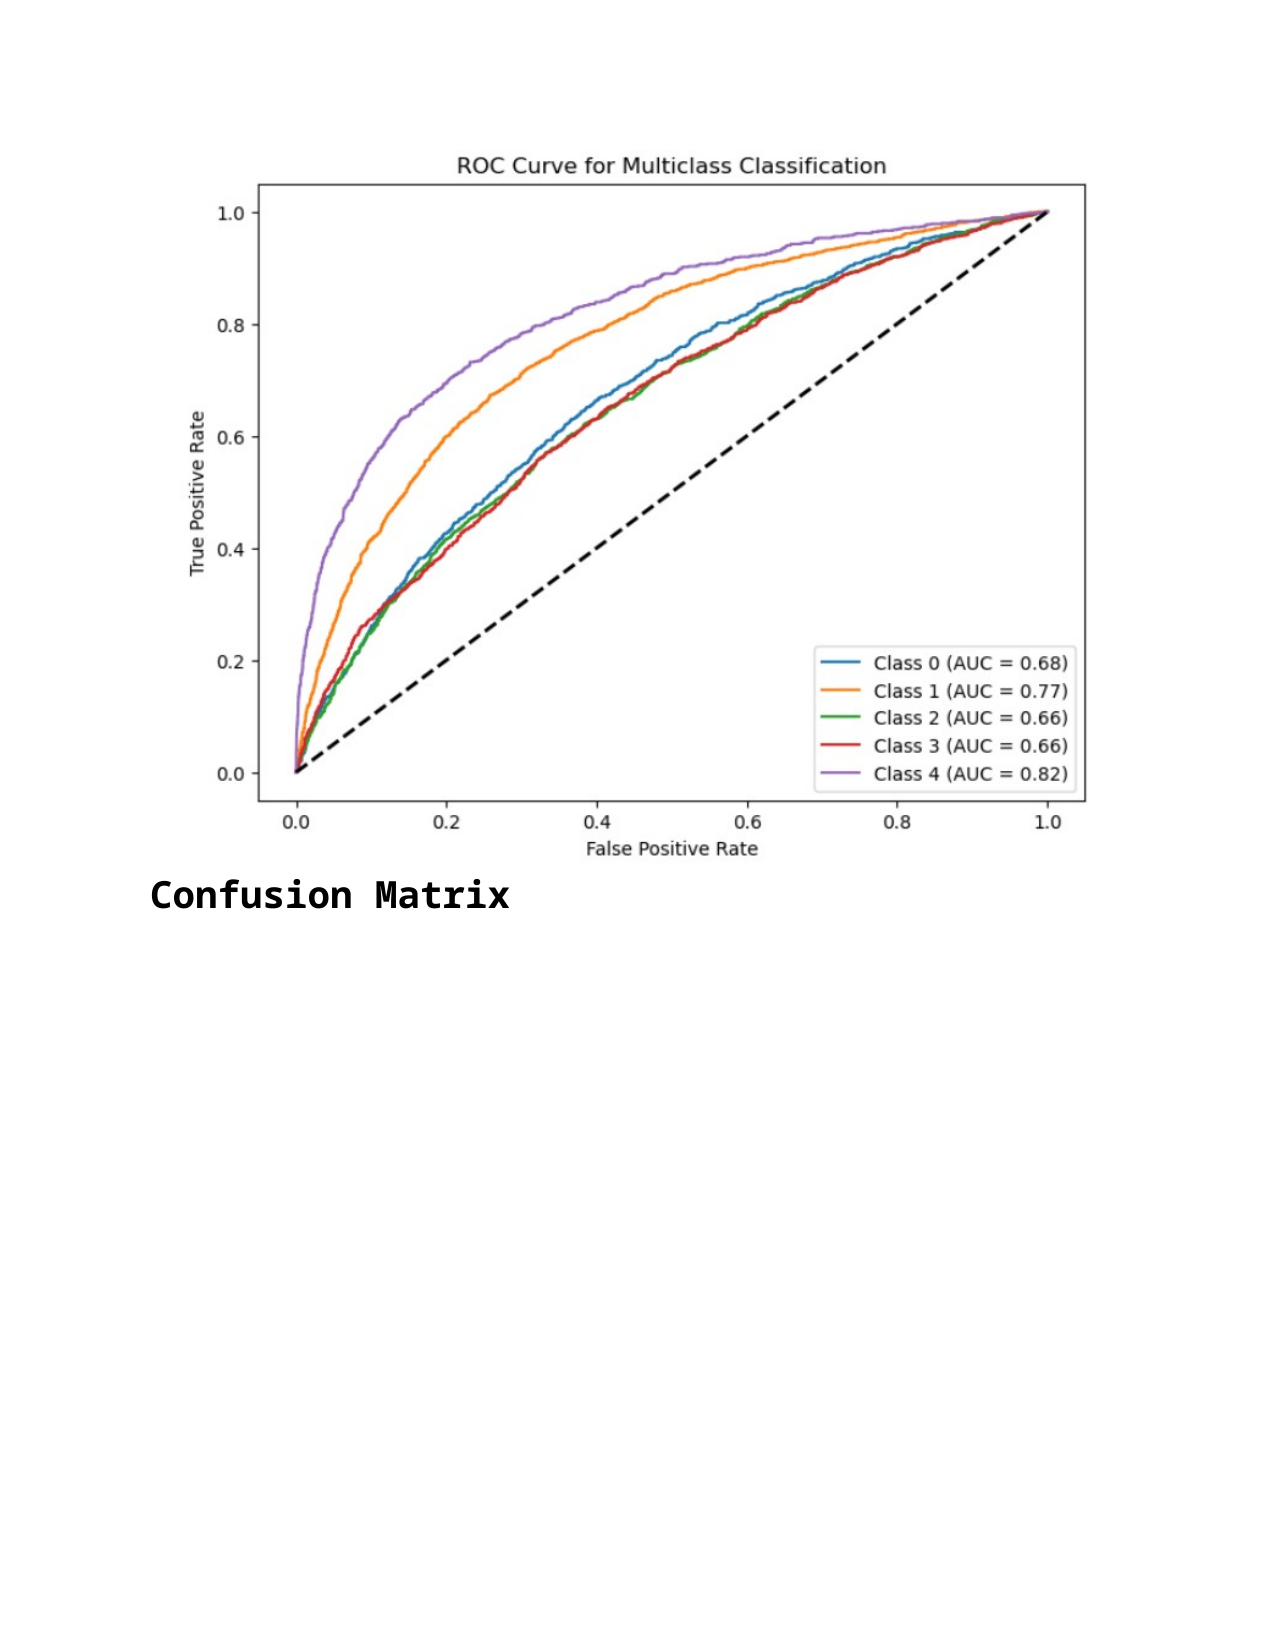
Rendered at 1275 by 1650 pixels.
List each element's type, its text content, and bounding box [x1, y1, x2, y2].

picture [150, 150, 1125, 869]
text Confusion Matrix [150, 869, 1125, 920]
